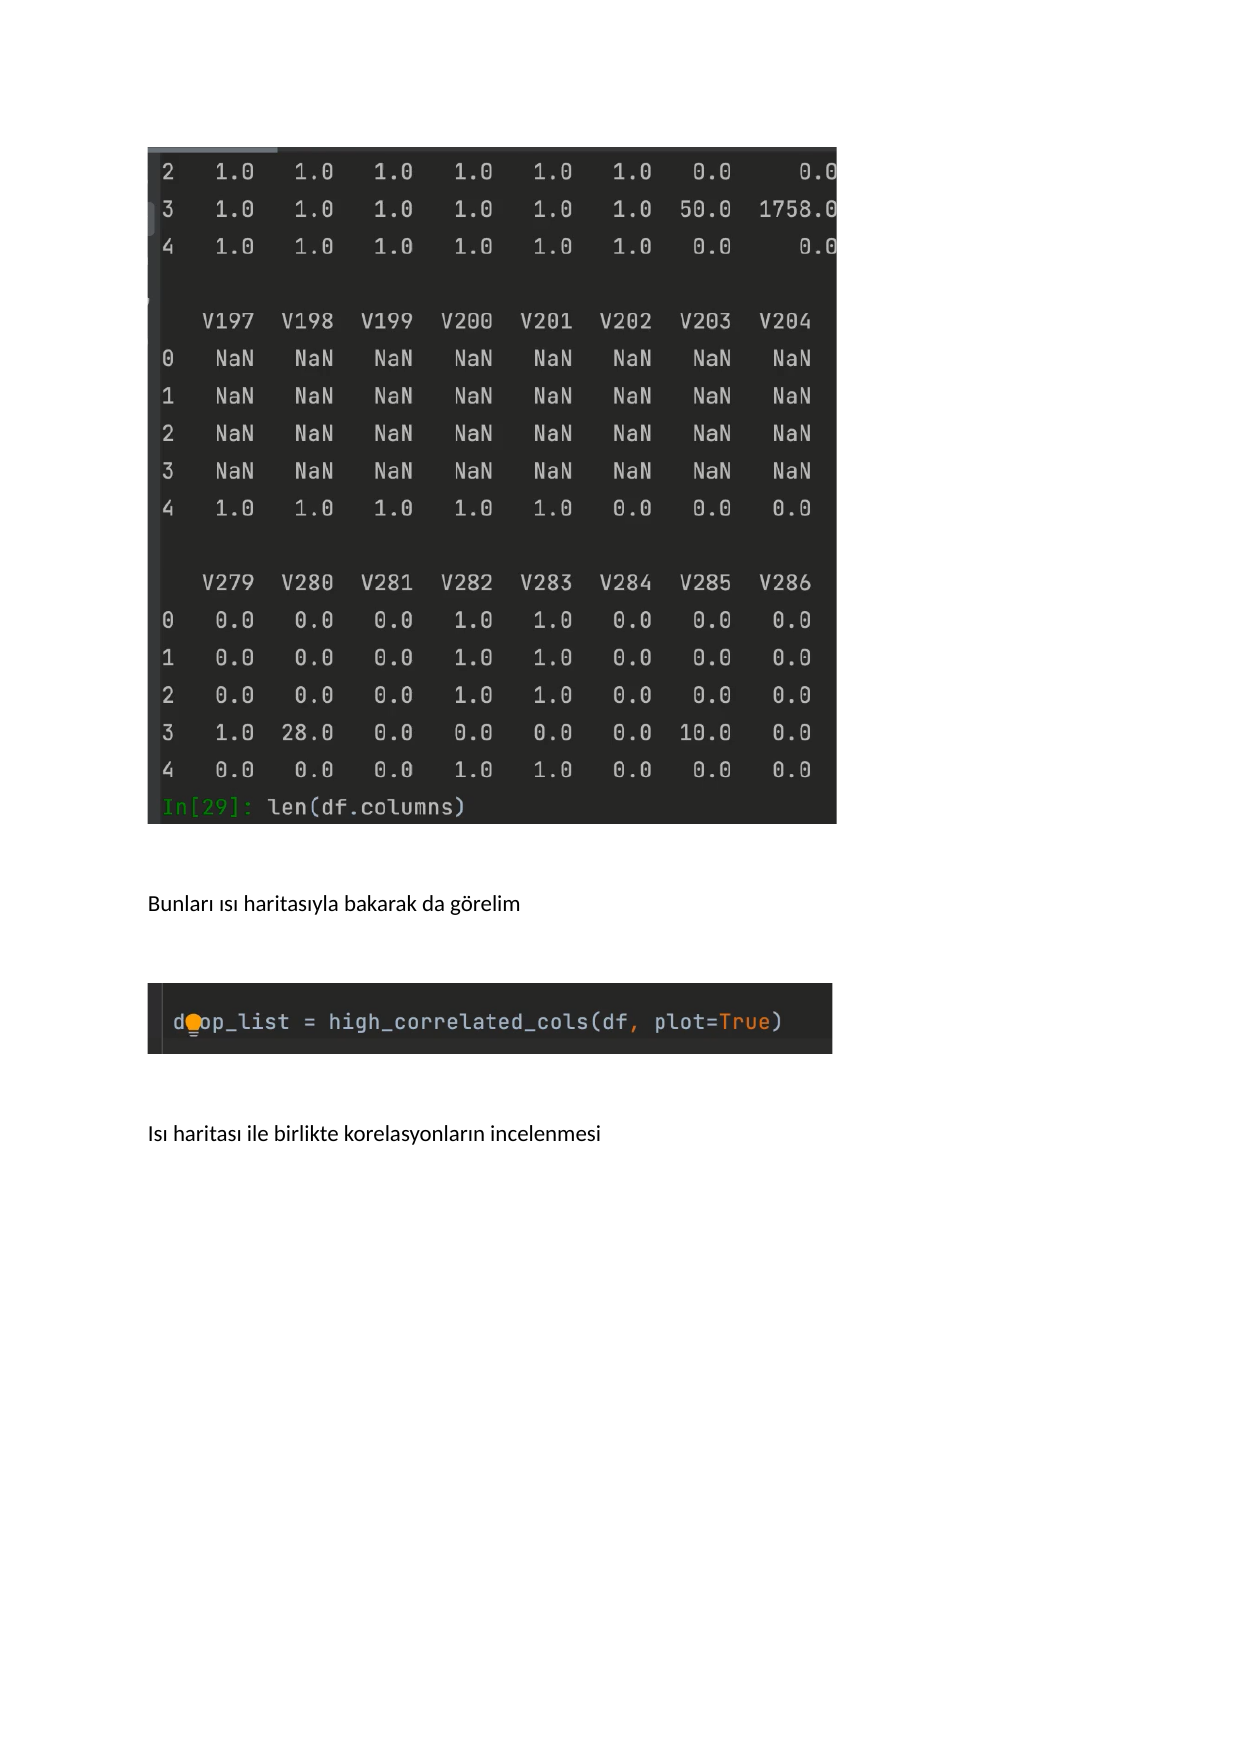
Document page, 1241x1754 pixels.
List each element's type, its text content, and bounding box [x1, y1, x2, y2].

picture [147, 983, 833, 1054]
picture [147, 147, 837, 824]
text Bunları ısı haritasıyla bakarak da görelim [148, 889, 1093, 917]
text Isı haritası ile birlikte korelasyonların incelenmesi [148, 1119, 1093, 1147]
